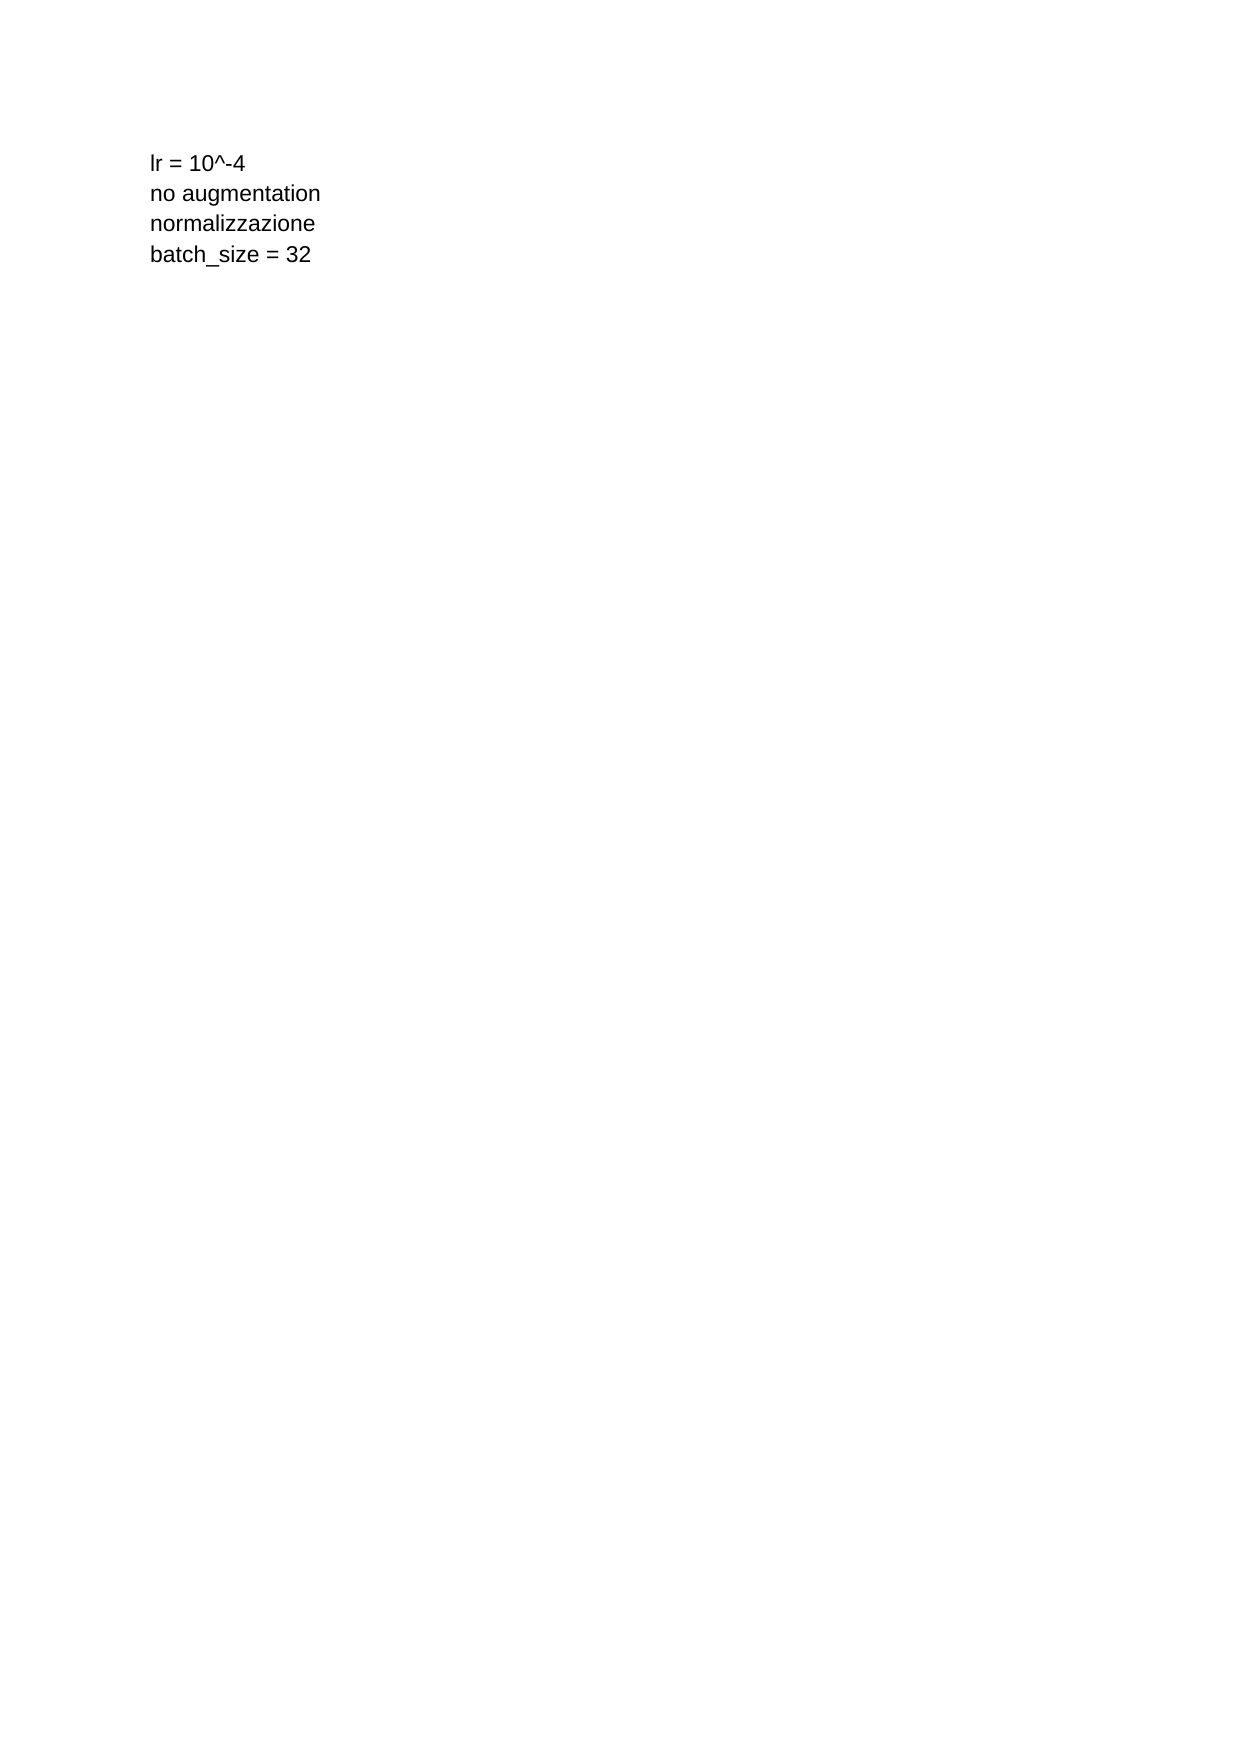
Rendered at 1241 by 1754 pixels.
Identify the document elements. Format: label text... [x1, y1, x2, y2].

text normalizzazione [150, 210, 1090, 237]
text lr = 10^-4 [150, 150, 1090, 176]
text batch_size = 32 [150, 241, 1090, 267]
text no augmentation [150, 180, 1090, 207]
